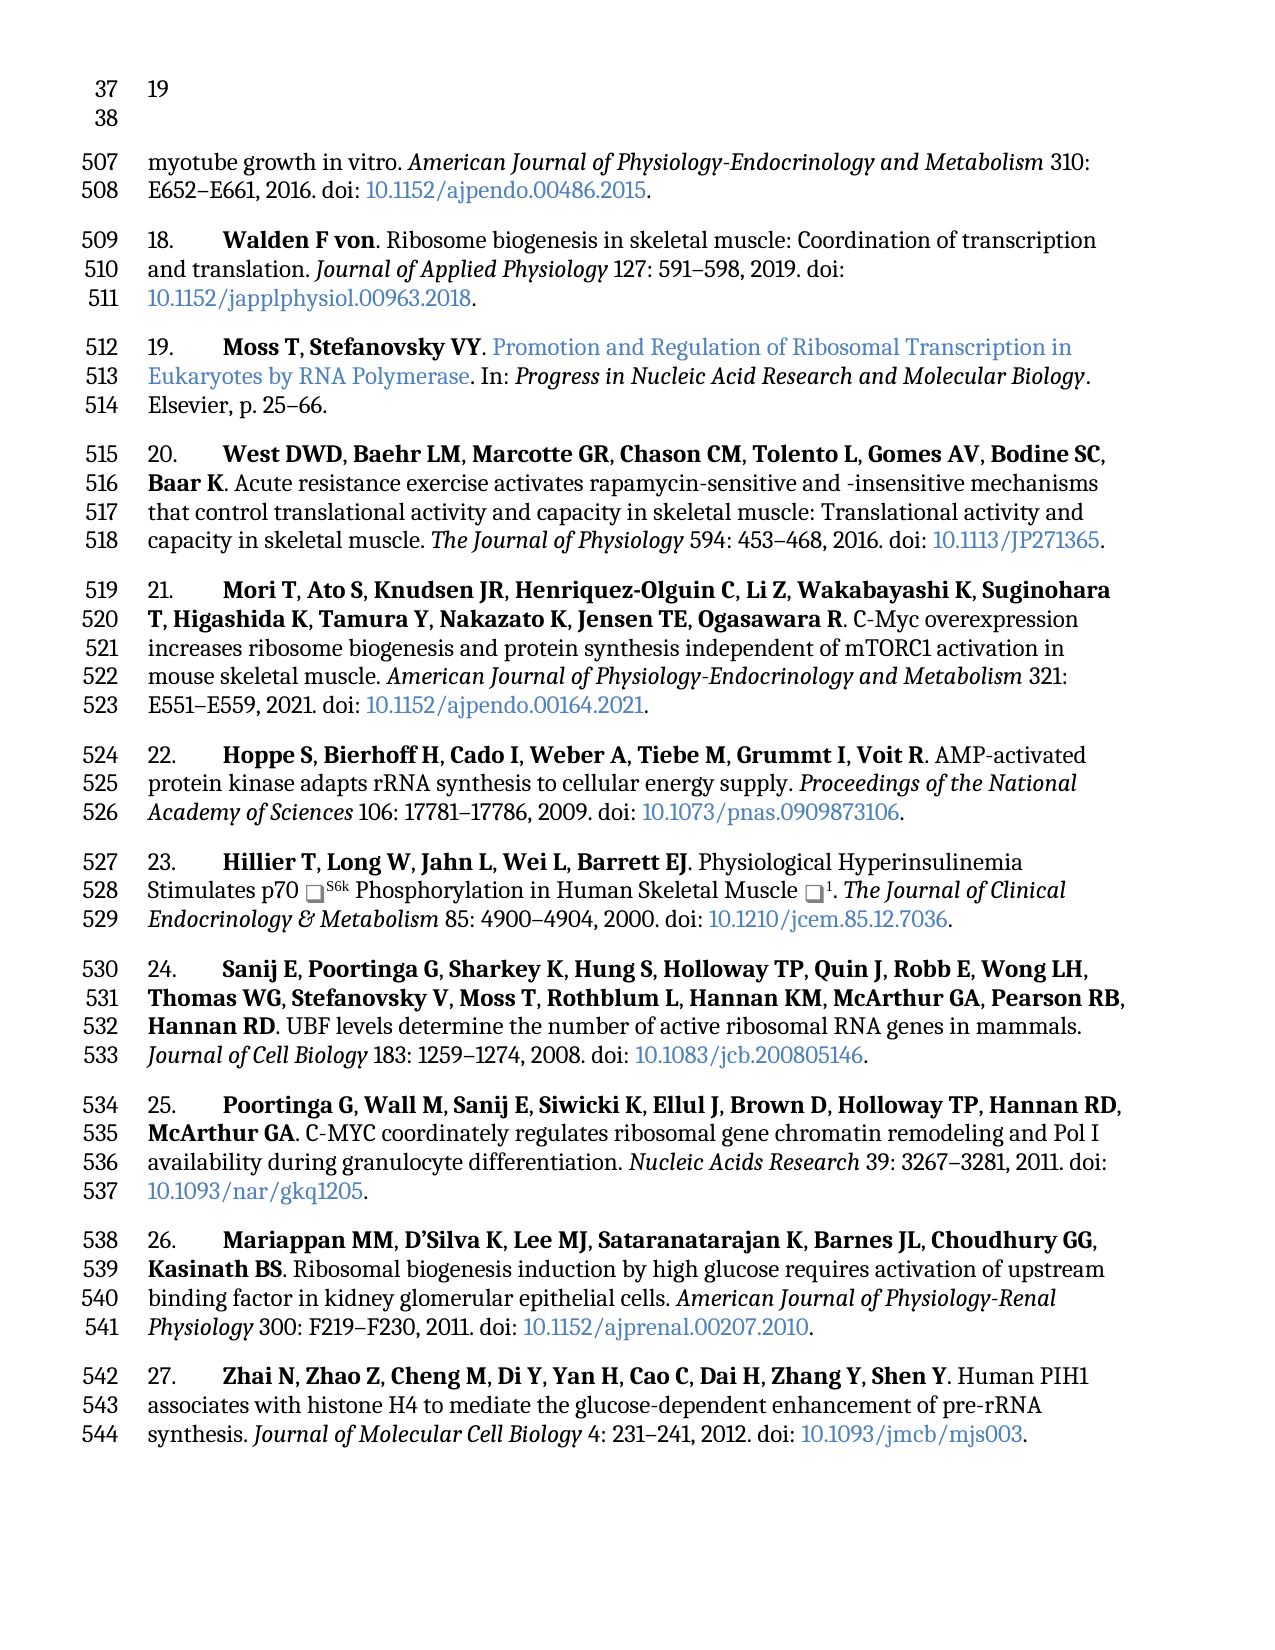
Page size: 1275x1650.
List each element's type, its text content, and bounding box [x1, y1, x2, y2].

text 23. Hillier T, Long W, Jahn L, Wei L, Barrett EJ. Physiological Hyperinsulinemia Stimulates p70 Phosphorylation in Human Skeletal Muscle . The Journal of Clinical Endocrinology & Metabolism 85: 4900–4904, 2000. doi: 10.1210/jcem.85.12.7036. [148, 848, 1127, 934]
text 27. Zhai N, Zhao Z, Cheng M, Di Y, Yan H, Cao C, Dai H, Zhang Y, Shen Y. Human PIH1 associates with histone H4 to mediate the glucose-dependent enhancement of pre-rRNA synthesis. Journal of Molecular Cell Biology 4: 231–241, 2012. doi: 10.1093/jmcb/mjs003. [148, 1362, 1127, 1448]
text 25. Poortinga G, Wall M, Sanij E, Siwicki K, Ellul J, Brown D, Holloway TP, Hannan RD, McArthur GA. C-MYC coordinately regulates ribosomal gene chromatin remodeling and Pol I availability during granulocyte differentiation. Nucleic Acids Research 39: 3267–3281, 2011. doi: 10.1093/nar/gkq1205. [148, 1091, 1127, 1206]
text 21. Mori T, Ato S, Knudsen JR, Henriquez-Olguin C, Li Z, Wakabayashi K, Suginohara T, Higashida K, Tamura Y, Nakazato K, Jensen TE, Ogasawara R. C-Myc overexpression increases ribosome biogenesis and protein synthesis independent of mTORC1 activation in mouse skeletal muscle. American Journal of Physiology-Endocrinology and Metabolism 321: E551–E559, 2021. doi: 10.1152/ajpendo.00164.2021. [148, 576, 1127, 720]
text 19. Moss T, Stefanovsky VY. Promotion and Regulation of Ribosomal Transcription in Eukaryotes by RNA Polymerase. In: Progress in Nucleic Acid Research and Molecular Biology. Elsevier, p. 25–66. [148, 333, 1127, 419]
text 20. West DWD, Baehr LM, Marcotte GR, Chason CM, Tolento L, Gomes AV, Bodine SC, Baar K. Acute resistance exercise activates rapamycin-sensitive and -insensitive mechanisms that control translational activity and capacity in skeletal muscle: Translational activity and capacity in skeletal muscle. The Journal of Physiology 594: 453–468, 2016. doi: 10.1113/JP271365. [148, 440, 1127, 555]
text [148, 148, 1127, 205]
text 24. Sanij E, Poortinga G, Sharkey K, Hung S, Holloway TP, Quin J, Robb E, Wong LH, Thomas WG, Stefanovsky V, Moss T, Rothblum L, Hannan KM, McArthur GA, Pearson RB, Hannan RD. UBF levels determine the number of active ribosomal RNA genes in mammals. Journal of Cell Biology 183: 1259–1274, 2008. doi: 10.1083/jcb.200805146. [148, 955, 1127, 1070]
text 22. Hoppe S, Bierhoff H, Cado I, Weber A, Tiebe M, Grummt I, Voit R. AMP-activated protein kinase adapts rRNA synthesis to cellular energy supply. Proceedings of the National Academy of Sciences 106: 17781–17786, 2009. doi: 10.1073/pnas.0909873106. [148, 741, 1127, 827]
text 18. Walden F von. Ribosome biogenesis in skeletal muscle: Coordination of transcription and translation. Journal of Applied Physiology 127: 591–598, 2019. doi: 10.1152/japplphysiol.00963.2018. [148, 226, 1127, 312]
text 26. Mariappan MM, D’Silva K, Lee MJ, Sataranatarajan K, Barnes JL, Choudhury GG, Kasinath BS. Ribosomal biogenesis induction by high glucose requires activation of upstream binding factor in kidney glomerular epithelial cells. American Journal of Physiology-Renal Physiology 300: F219–F230, 2011. doi: 10.1152/ajprenal.00207.2010. [148, 1226, 1127, 1341]
